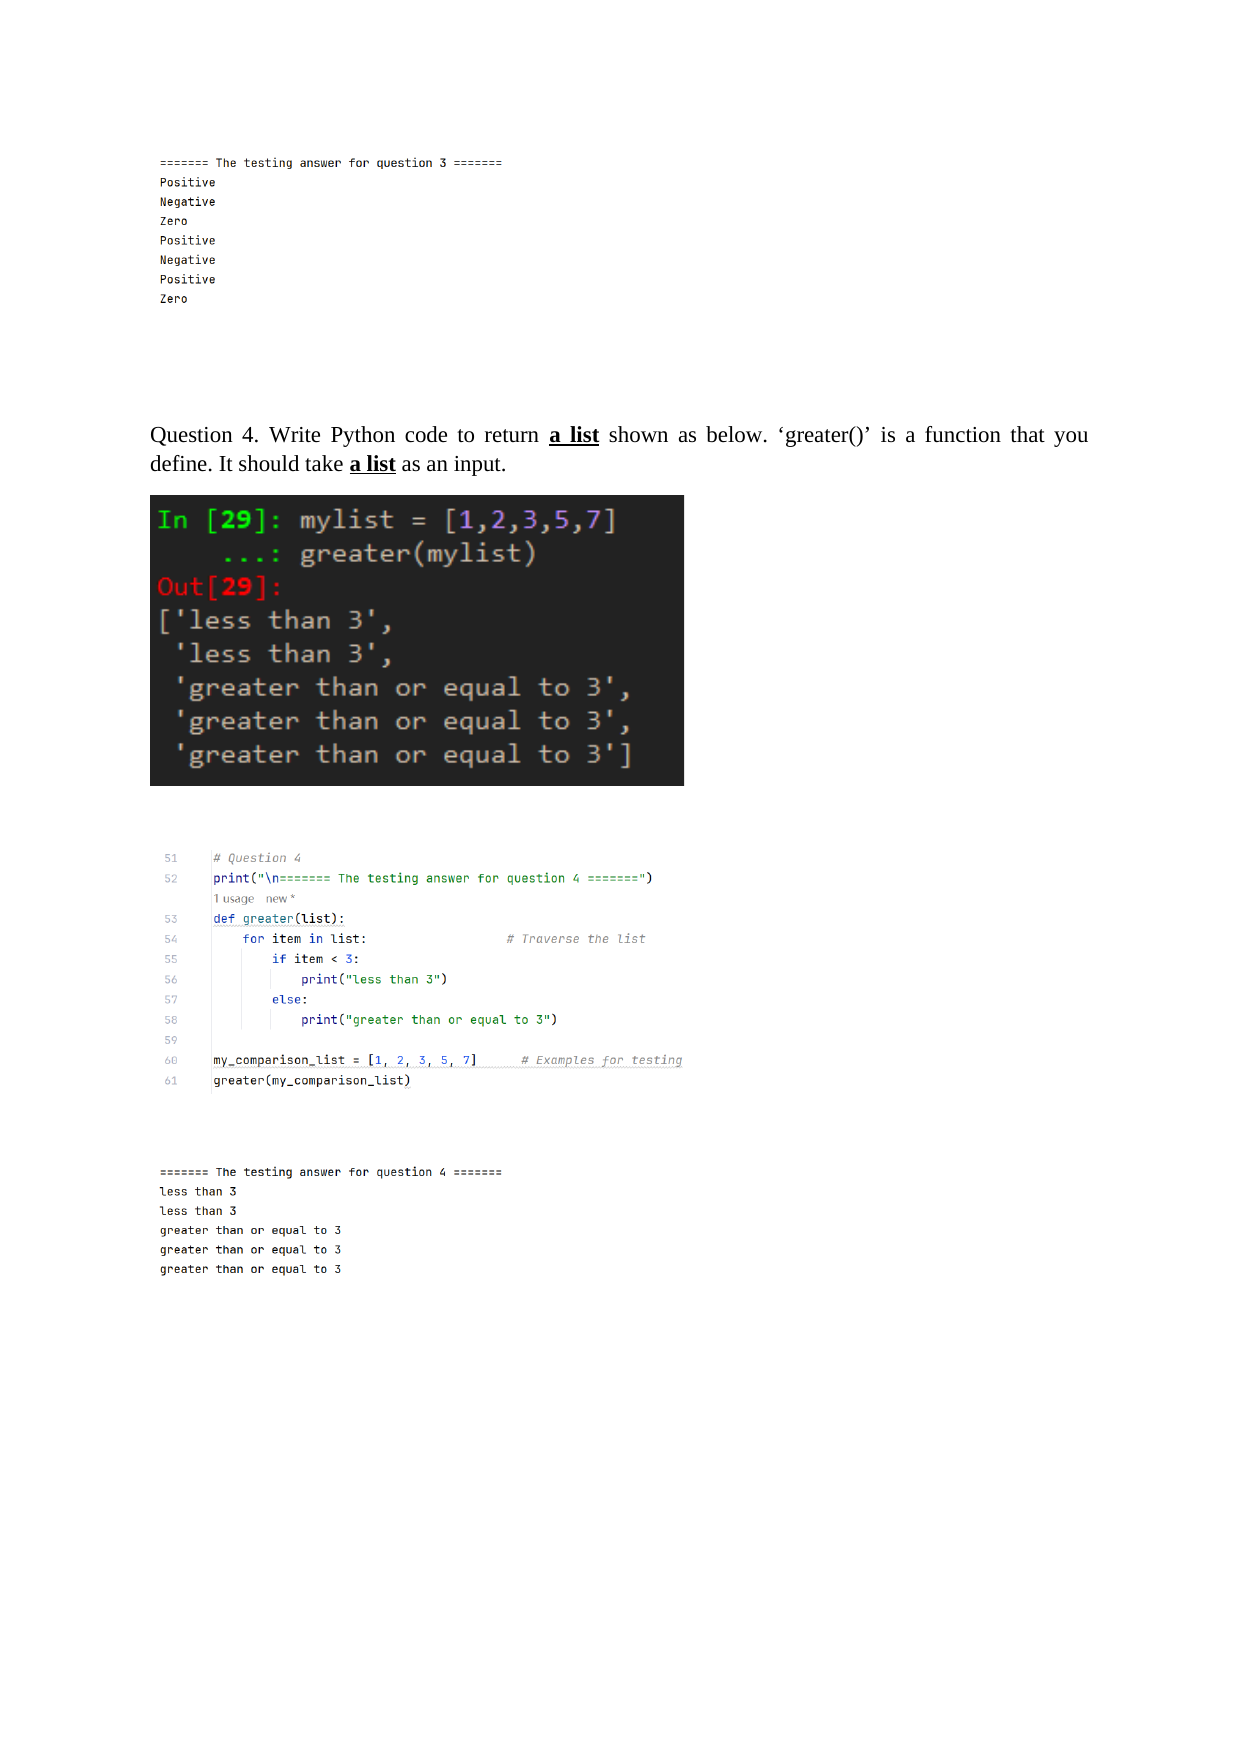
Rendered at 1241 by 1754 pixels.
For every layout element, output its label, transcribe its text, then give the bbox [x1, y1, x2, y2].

text Question 4. Write Python code to return a list shown as below. ‘greater()’ is a function that you define. It should take a list as an input. [150, 422, 1090, 476]
picture [150, 495, 685, 786]
picture [150, 150, 1091, 313]
picture [150, 850, 1091, 1094]
picture [150, 1158, 1091, 1281]
